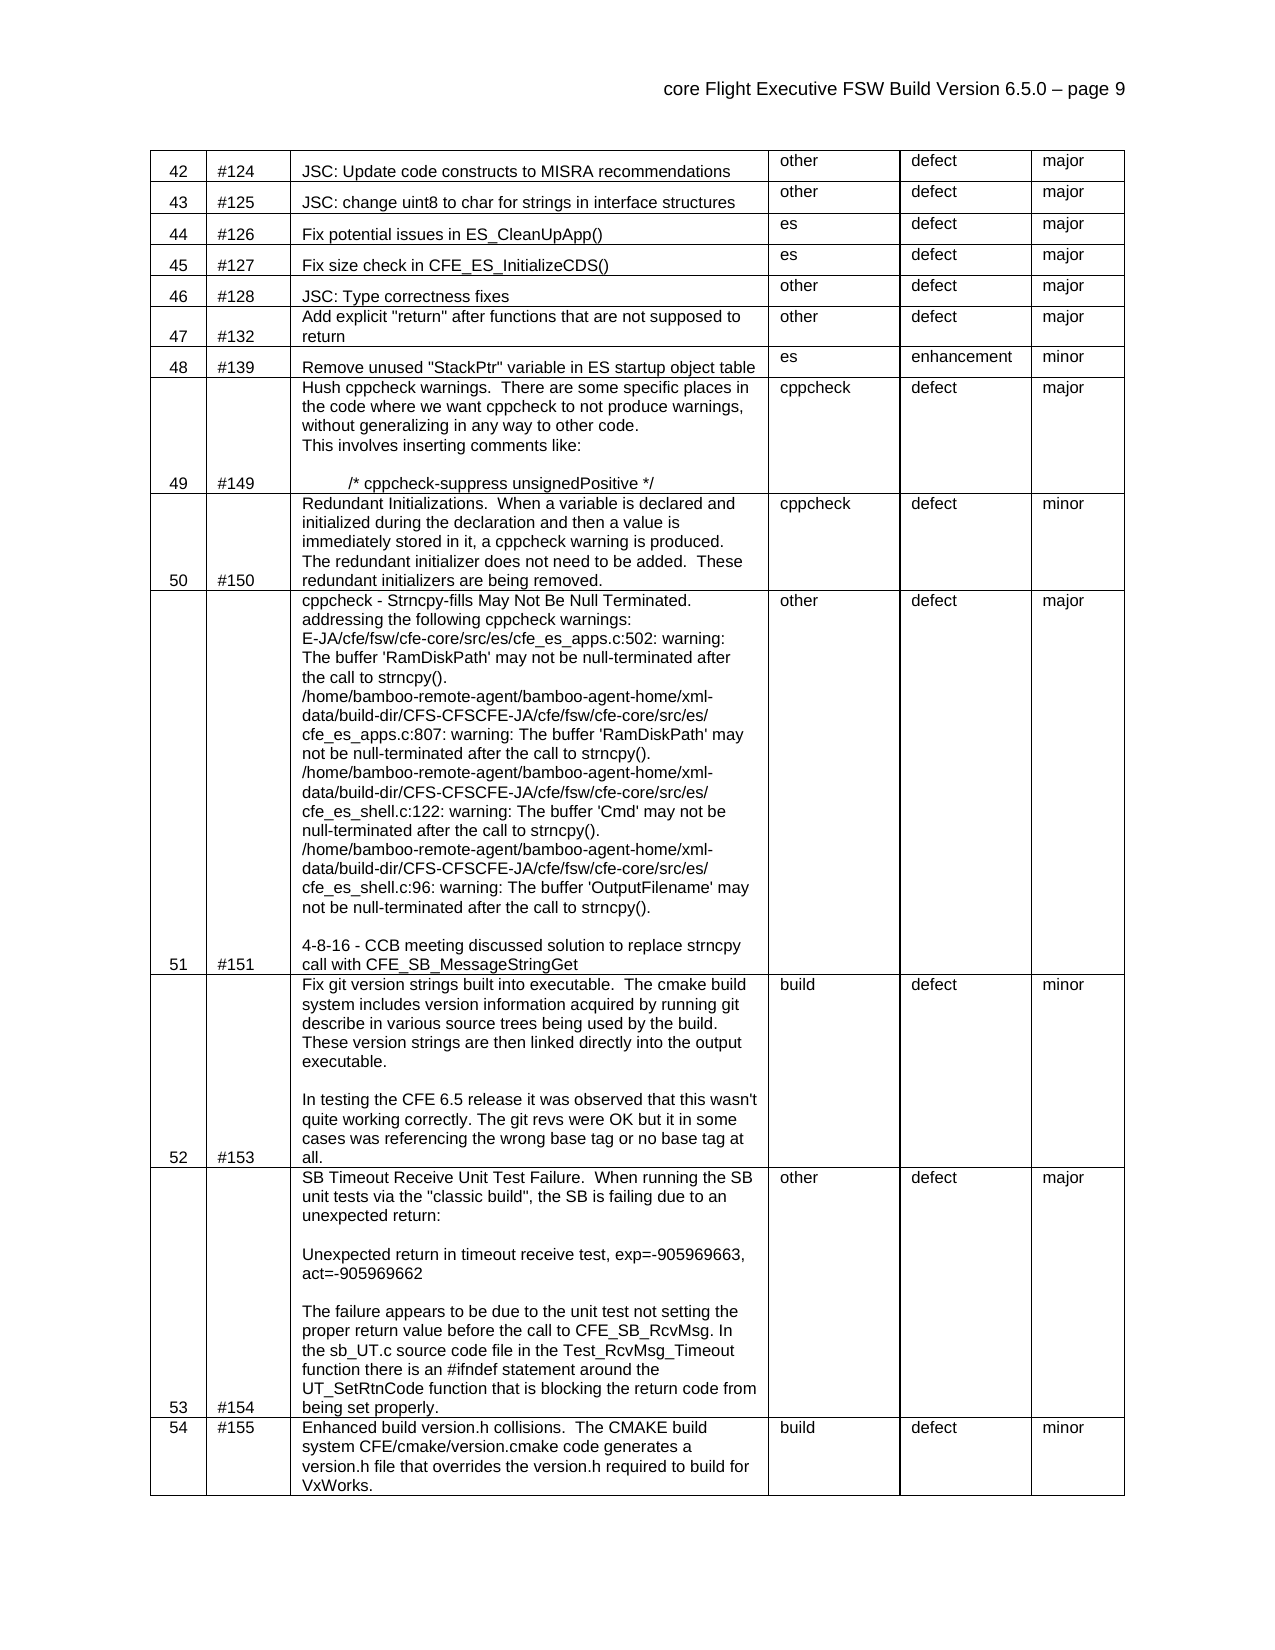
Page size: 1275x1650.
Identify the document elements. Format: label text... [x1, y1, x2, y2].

table_cell defect [901, 975, 1031, 1167]
table_cell JSC: Update code constructs to MISRA recommendations [291, 151, 768, 181]
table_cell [291, 1418, 768, 1495]
table_cell cppcheck [769, 378, 899, 493]
table_cell cppcheck - Strncpy-fills May Not Be Null Terminated. addressing the following cppcheck warnings: E-JA/cfe/fsw/cfe-core/src/es/cfe_es_apps.c:502: warning: The buffer 'RamDiskPath' may not be null-terminated after the call to strncpy(). /home/bamboo-remote-agent/bamboo-agent-home/xml-data/build-dir/CFS-CFSCFE-JA/cfe/fsw/cfe-core/src/es/cfe_es_apps.c:807: warning: The buffer 'RamDiskPath' may not be null-terminated after the call to strncpy(). /home/bamboo-remote-agent/bamboo-agent-home/xml-data/build-dir/CFS-CFSCFE-JA/cfe/fsw/cfe-core/src/es/cfe_es_shell.c:122: warning: The buffer 'Cmd' may not be null-terminated after the call to strncpy(). /home/bamboo-remote-agent/bamboo-agent-home/xml-data/build-dir/CFS-CFSCFE-JA/cfe/fsw/cfe-core/src/es/cfe_es_shell.c:96: warning: The buffer 'OutputFilename' may not be null-terminated after the call to strncpy(). 4-8-16 - CCB meeting discussed solution to replace strncpy call with CFE_SB_MessageStringGet [291, 591, 768, 974]
table_cell other [769, 1168, 899, 1417]
table_cell 48 [151, 347, 206, 377]
table_cell major [1032, 378, 1124, 493]
table_cell JSC: change uint8 to char for strings in interface structures [291, 182, 768, 212]
table_cell 43 [151, 182, 206, 212]
table_cell defect [901, 182, 1031, 212]
table_cell minor [1032, 494, 1124, 590]
table_cell minor [1032, 1418, 1124, 1495]
table_cell 42 [151, 151, 206, 181]
table_cell defect [901, 276, 1031, 306]
table_cell JSC: Type correctness fixes [291, 276, 768, 306]
table_cell major [1032, 214, 1124, 244]
table_cell defect [901, 1418, 1031, 1495]
table_cell Redundant Initializations. When a variable is declared and initialized during the declaration and then a value is immediately stored in it, a cppcheck warning is produced. The redundant initializer does not need to be added. These redundant initializers are being removed. [291, 494, 768, 590]
table_cell major [1032, 151, 1124, 181]
table_cell 50 [151, 494, 206, 590]
table_cell Fix potential issues in ES_CleanUpApp() [291, 214, 768, 244]
table_cell #153 [207, 975, 290, 1167]
table_cell minor [1032, 347, 1124, 377]
table_cell other [769, 151, 899, 181]
table_cell enhancement [901, 347, 1031, 377]
table_cell major [1032, 591, 1124, 974]
table_cell #150 [207, 494, 290, 590]
table_cell defect [901, 214, 1031, 244]
table_cell major [1032, 1168, 1124, 1417]
table_cell defect [901, 494, 1031, 590]
table_cell #128 [207, 276, 290, 306]
table_cell major [1032, 245, 1124, 275]
table_cell defect [901, 1168, 1031, 1417]
table_cell Hush cppcheck warnings. There are some specific places in the code where we want cppcheck to not produce warnings, without generalizing in any way to other code. This involves inserting comments like: /* cppcheck-suppress unsignedPositive */ [291, 378, 768, 493]
table_cell es [769, 347, 899, 377]
table_cell build [769, 975, 899, 1167]
table_cell #151 [207, 591, 290, 974]
table_cell #139 [207, 347, 290, 377]
table_cell defect [901, 591, 1031, 974]
table_cell defect [901, 307, 1031, 346]
table_cell major [1032, 276, 1124, 306]
table_cell 45 [151, 245, 206, 275]
table_cell 49 [151, 378, 206, 493]
table_cell major [1032, 182, 1124, 212]
table_cell #149 [207, 378, 290, 493]
table_cell #127 [207, 245, 290, 275]
table_cell other [769, 276, 899, 306]
table_cell 51 [151, 591, 206, 974]
table_cell build [769, 1418, 899, 1495]
table_cell other [769, 307, 899, 346]
table_cell 53 [151, 1168, 206, 1417]
table_cell defect [901, 245, 1031, 275]
table_cell 46 [151, 276, 206, 306]
table_cell #155 [207, 1418, 290, 1495]
table_cell defect [901, 378, 1031, 493]
table_cell #124 [207, 151, 290, 181]
table_cell Remove unused "StackPtr" variable in ES startup object table [291, 347, 768, 377]
table_cell #126 [207, 214, 290, 244]
table_cell cppcheck [769, 494, 899, 590]
table_cell #125 [207, 182, 290, 212]
table_cell defect [901, 151, 1031, 181]
table_cell es [769, 245, 899, 275]
table_cell other [769, 591, 899, 974]
table_cell Add explicit "return" after functions that are not supposed to return [291, 307, 768, 346]
table_cell #154 [207, 1168, 290, 1417]
table_cell #132 [207, 307, 290, 346]
table_cell major [1032, 307, 1124, 346]
table_cell minor [1032, 975, 1124, 1167]
table_cell 44 [151, 214, 206, 244]
table_cell 54 [151, 1418, 206, 1495]
table_cell other [769, 182, 899, 212]
table_cell SB Timeout Receive Unit Test Failure. When running the SB unit tests via the "classic build", the SB is failing due to an unexpected return: Unexpected return in timeout receive test, exp=-905969663, act=-905969662 The failure appears to be due to the unit test not setting the proper return value before the call to CFE_SB_RcvMsg. In the sb_UT.c source code file in the Test_RcvMsg_Timeout function there is an #ifndef statement around the UT_SetRtnCode function that is blocking the return code from being set properly. [291, 1168, 768, 1417]
table_cell Fix size check in CFE_ES_InitializeCDS() [291, 245, 768, 275]
table_cell 47 [151, 307, 206, 346]
table_cell es [769, 214, 899, 244]
table_cell 52 [151, 975, 206, 1167]
table_cell Fix git version strings built into executable. The cmake build system includes version information acquired by running git describe in various source trees being used by the build. These version strings are then linked directly into the output executable. In testing the CFE 6.5 release it was observed that this wasn't quite working correctly. The git revs were OK but it in some cases was referencing the wrong base tag or no base tag at all. [291, 975, 768, 1167]
